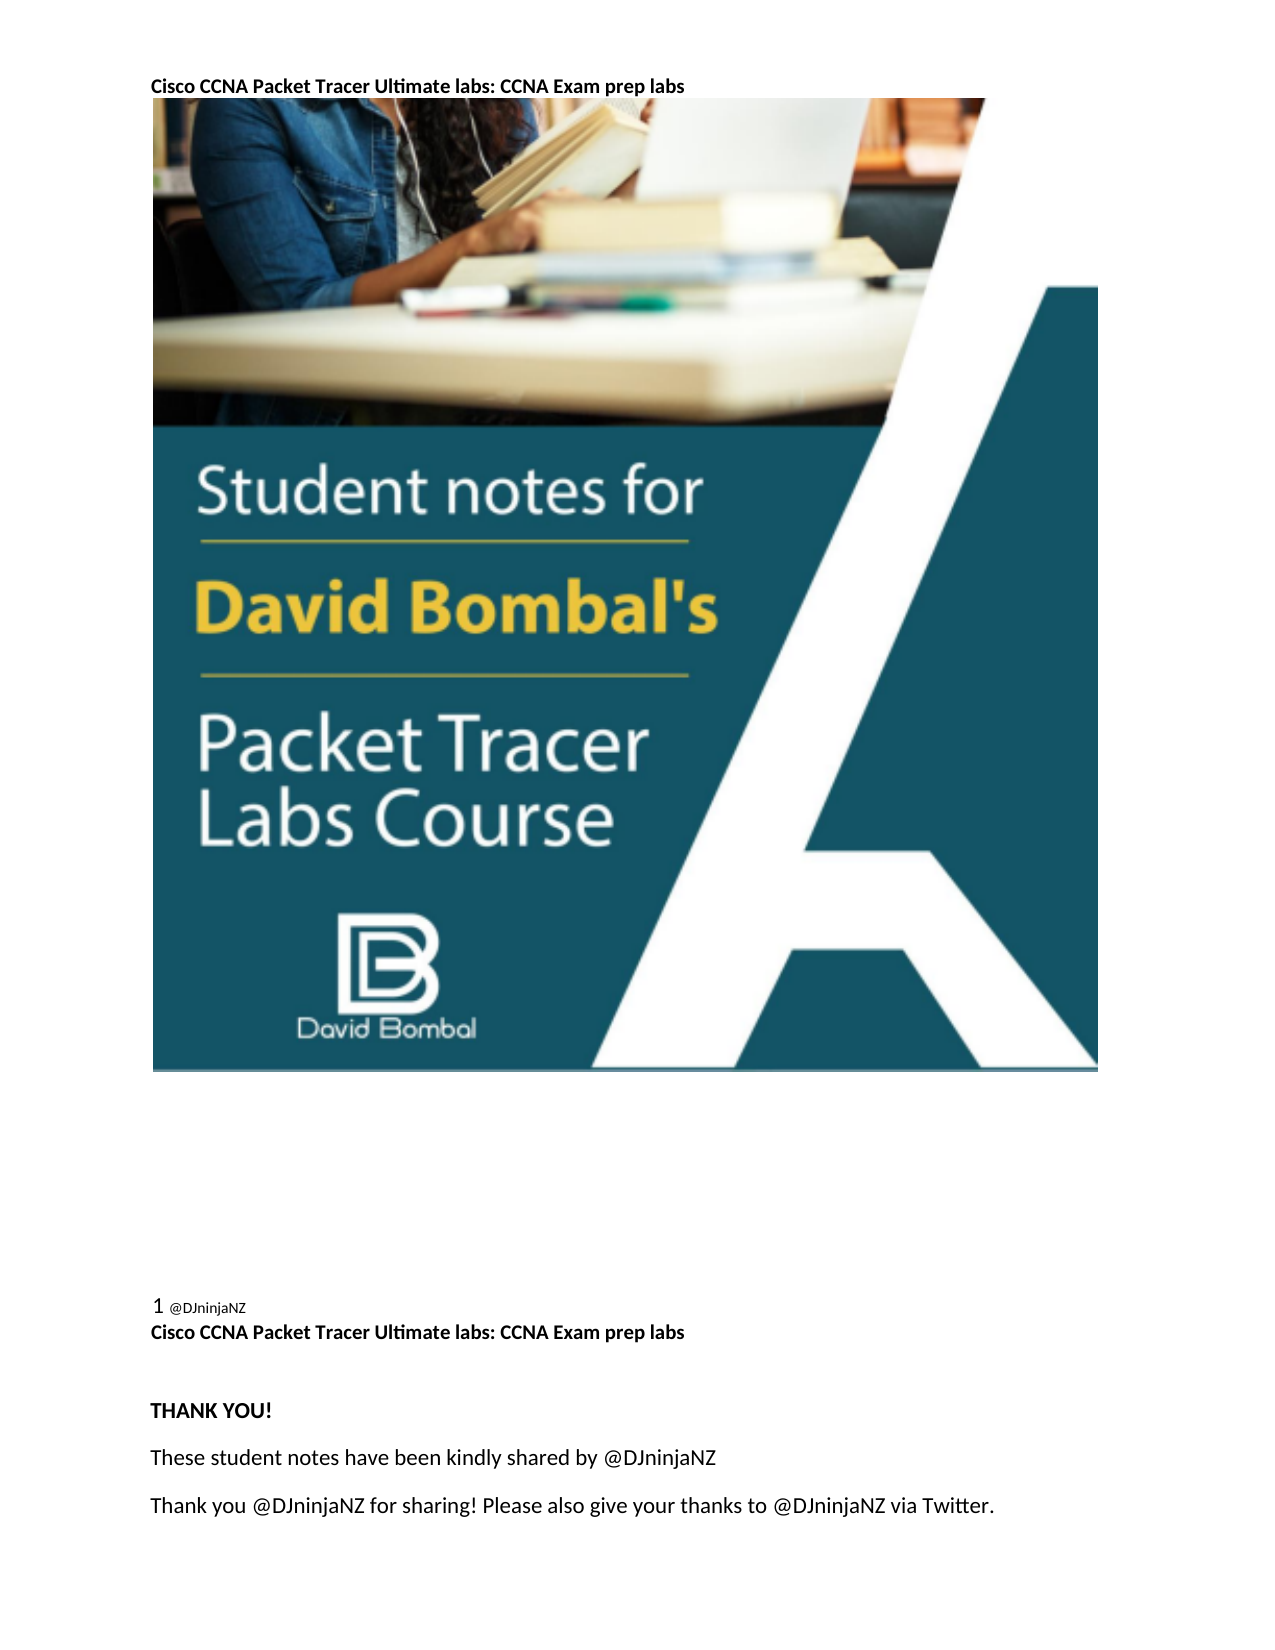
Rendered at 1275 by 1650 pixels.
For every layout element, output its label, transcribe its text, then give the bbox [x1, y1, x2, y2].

text Thank you @DJninjaNZ for sharing! Please also give your thanks to @DJninjaNZ via Twitter. [150, 1491, 1131, 1519]
text Cisco CCNA Packet Tracer Ultimate labs: CCNA Exam prep labs [151, 1319, 1131, 1345]
text THANK YOU! [150, 1396, 1131, 1424]
text Cisco CCNA Packet Tracer Ultimate labs: CCNA Exam prep labs [151, 73, 1131, 99]
text These student notes have been kindly shared by @DJninjaNZ [150, 1443, 1131, 1471]
picture [153, 98, 1098, 1072]
